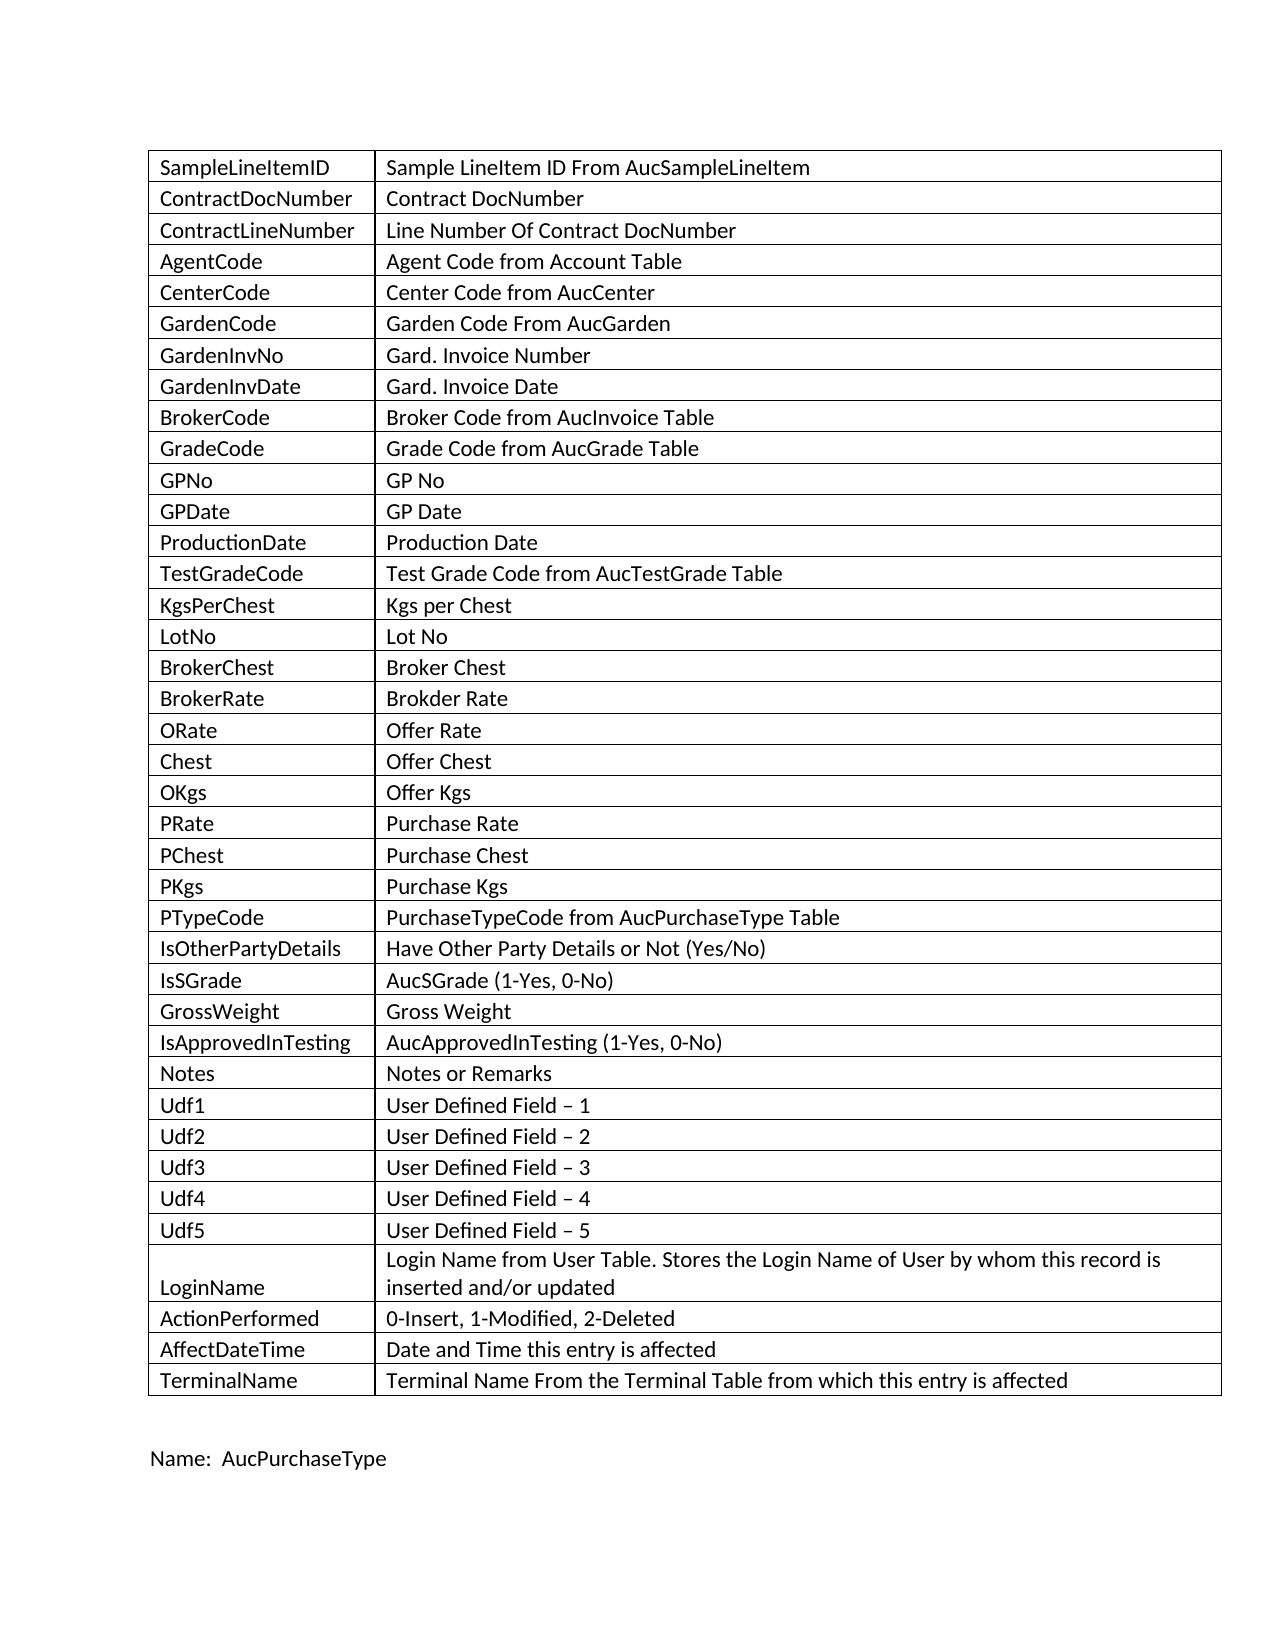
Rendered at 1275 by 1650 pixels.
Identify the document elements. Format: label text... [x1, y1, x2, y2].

text Name: AucPurchaseType [150, 1444, 1125, 1472]
table_cell ActionPerformed [149, 1302, 374, 1332]
table_cell CenterCode [149, 276, 374, 306]
table_cell Purchase Chest [376, 839, 1221, 869]
table_cell ProductionDate [149, 526, 374, 556]
table_cell Gard. Invoice Date [376, 370, 1221, 400]
table_cell IsApprovedInTesting [149, 1026, 374, 1056]
table_cell AffectDateTime [149, 1333, 374, 1363]
table_cell PKgs [149, 870, 374, 900]
table_cell TestGradeCode [149, 557, 374, 587]
table_cell GPDate [149, 495, 374, 525]
table_cell Offer Rate [376, 714, 1221, 744]
table_cell Udf4 [149, 1182, 374, 1212]
table_cell Line Number Of Contract DocNumber [376, 214, 1221, 244]
table_cell Agent Code from Account Table [376, 245, 1221, 275]
table_cell BrokerRate [149, 682, 374, 712]
table_cell Chest [149, 745, 374, 775]
table_cell Lot No [376, 620, 1221, 650]
table_cell SampleLineItemID [149, 151, 374, 181]
table_cell Test Grade Code from AucTestGrade Table [376, 557, 1221, 587]
table_cell BrokerChest [149, 651, 374, 681]
table_cell Terminal Name From the Terminal Table from which this entry is affected [376, 1364, 1221, 1394]
table_cell GardenCode [149, 307, 374, 337]
table_cell PurchaseTypeCode from AucPurchaseType Table [376, 901, 1221, 931]
table_cell Offer Chest [376, 745, 1221, 775]
table_cell IsOtherPartyDetails [149, 932, 374, 962]
table_cell Center Code from AucCenter [376, 276, 1221, 306]
table_cell Contract DocNumber [376, 182, 1221, 212]
table_cell GardenInvDate [149, 370, 374, 400]
table_cell GPNo [149, 464, 374, 494]
table_cell Purchase Rate [376, 807, 1221, 837]
table_cell ContractLineNumber [149, 214, 374, 244]
table_cell Grade Code from AucGrade Table [376, 432, 1221, 462]
table_cell GrossWeight [149, 995, 374, 1025]
table_cell Production Date [376, 526, 1221, 556]
table_cell Gard. Invoice Number [376, 339, 1221, 369]
table_cell User Defined Field – 1 [376, 1089, 1221, 1119]
table_cell IsSGrade [149, 964, 374, 994]
table_cell ORate [149, 714, 374, 744]
table_cell Sample LineItem ID From AucSampleLineItem [376, 151, 1221, 181]
table_cell TerminalName [149, 1364, 374, 1394]
table_cell Gross Weight [376, 995, 1221, 1025]
table_cell Udf1 [149, 1089, 374, 1119]
table_cell GardenInvNo [149, 339, 374, 369]
table_cell Notes [149, 1057, 374, 1087]
table_cell AucSGrade (1-Yes, 0-No) [376, 964, 1221, 994]
table_cell AgentCode [149, 245, 374, 275]
table_cell Udf5 [149, 1214, 374, 1244]
table_cell AucApprovedInTesting (1-Yes, 0-No) [376, 1026, 1221, 1056]
table_cell Garden Code From AucGarden [376, 307, 1221, 337]
table_cell GradeCode [149, 432, 374, 462]
table_cell Date and Time this entry is affected [376, 1333, 1221, 1363]
table_cell User Defined Field – 3 [376, 1151, 1221, 1181]
table_cell User Defined Field – 5 [376, 1214, 1221, 1244]
table_cell Udf3 [149, 1151, 374, 1181]
table_cell BrokerCode [149, 401, 374, 431]
table_cell GP Date [376, 495, 1221, 525]
table_cell User Defined Field – 4 [376, 1182, 1221, 1212]
table_cell LotNo [149, 620, 374, 650]
table_cell PTypeCode [149, 901, 374, 931]
table_cell OKgs [149, 776, 374, 806]
table_cell Brokder Rate [376, 682, 1221, 712]
table_cell ContractDocNumber [149, 182, 374, 212]
table_cell User Defined Field – 2 [376, 1120, 1221, 1150]
table_cell Offer Kgs [376, 776, 1221, 806]
table_cell PRate [149, 807, 374, 837]
table_cell Login Name from User Table. Stores the Login Name of User by whom this record is inserted and/or updated [376, 1245, 1221, 1301]
table_cell Udf2 [149, 1120, 374, 1150]
table_cell Have Other Party Details or Not (Yes/No) [376, 932, 1221, 962]
table_cell Broker Chest [376, 651, 1221, 681]
table_cell LoginName [149, 1245, 374, 1301]
table_cell GP No [376, 464, 1221, 494]
table_cell Broker Code from AucInvoice Table [376, 401, 1221, 431]
table_cell 0-Insert, 1-Modified, 2-Deleted [376, 1302, 1221, 1332]
table_cell Kgs per Chest [376, 589, 1221, 619]
table_cell Notes or Remarks [376, 1057, 1221, 1087]
table_cell KgsPerChest [149, 589, 374, 619]
table_cell Purchase Kgs [376, 870, 1221, 900]
table_cell PChest [149, 839, 374, 869]
